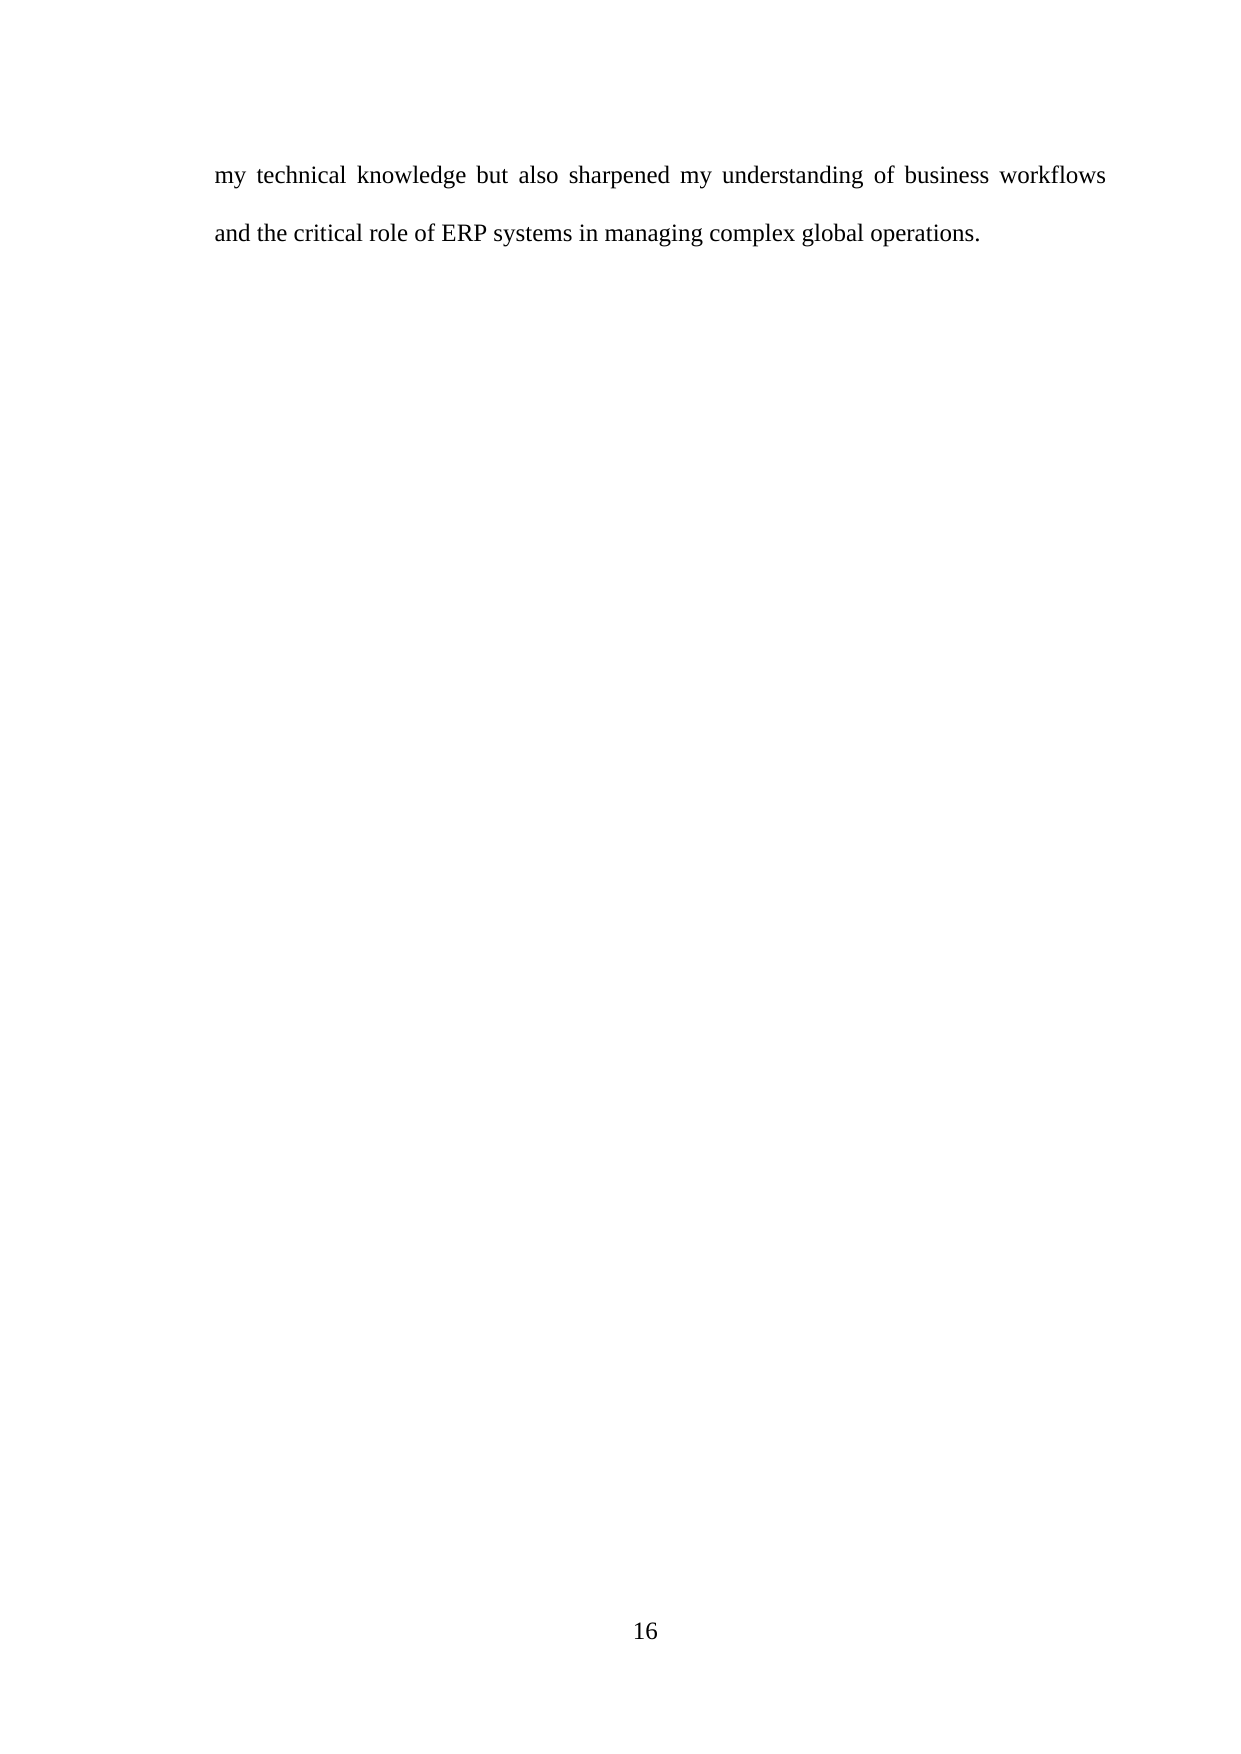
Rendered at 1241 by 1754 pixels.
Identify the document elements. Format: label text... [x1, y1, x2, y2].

text my technical knowledge but also sharpened my understanding of business workflows and the critical role of ERP systems in managing complex global operations. [214, 161, 1107, 247]
